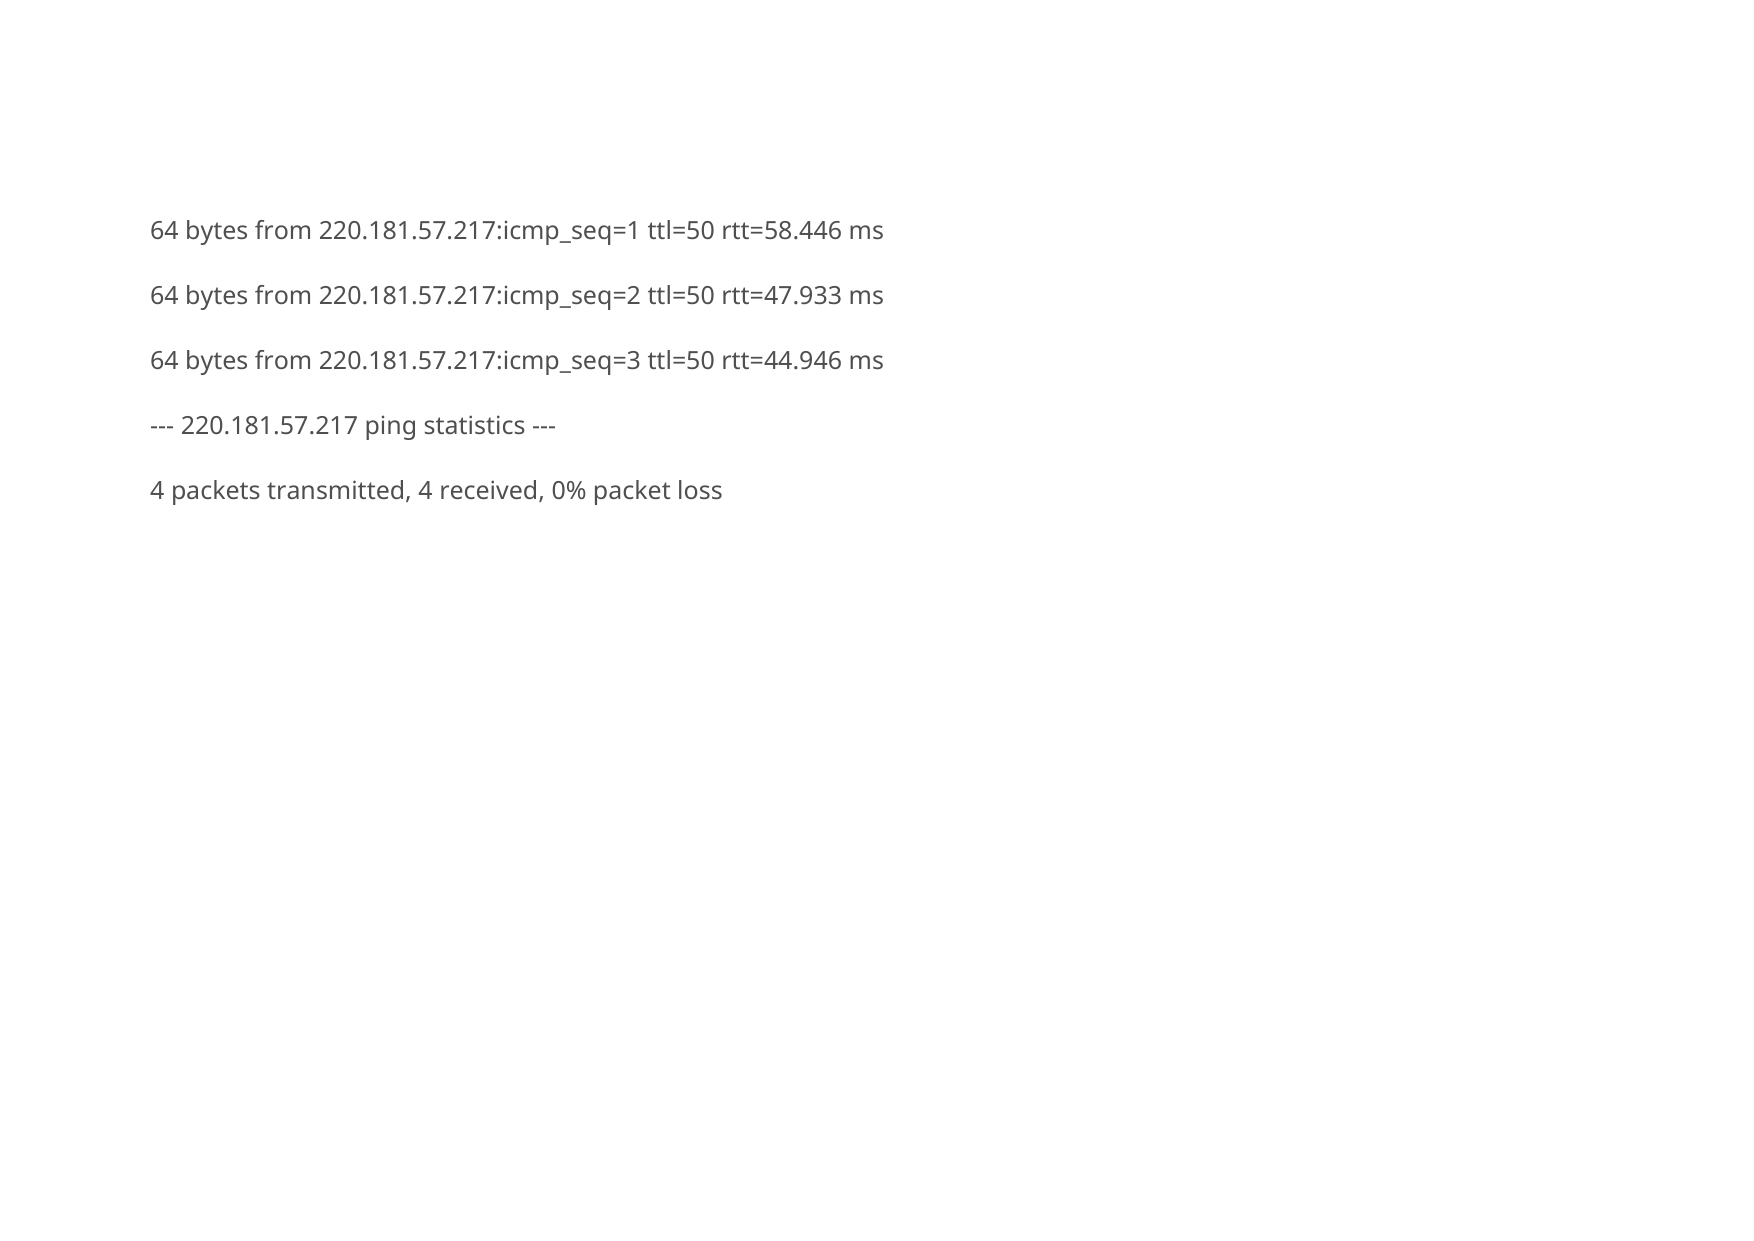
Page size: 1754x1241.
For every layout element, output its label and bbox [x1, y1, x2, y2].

text [150, 198, 1604, 523]
